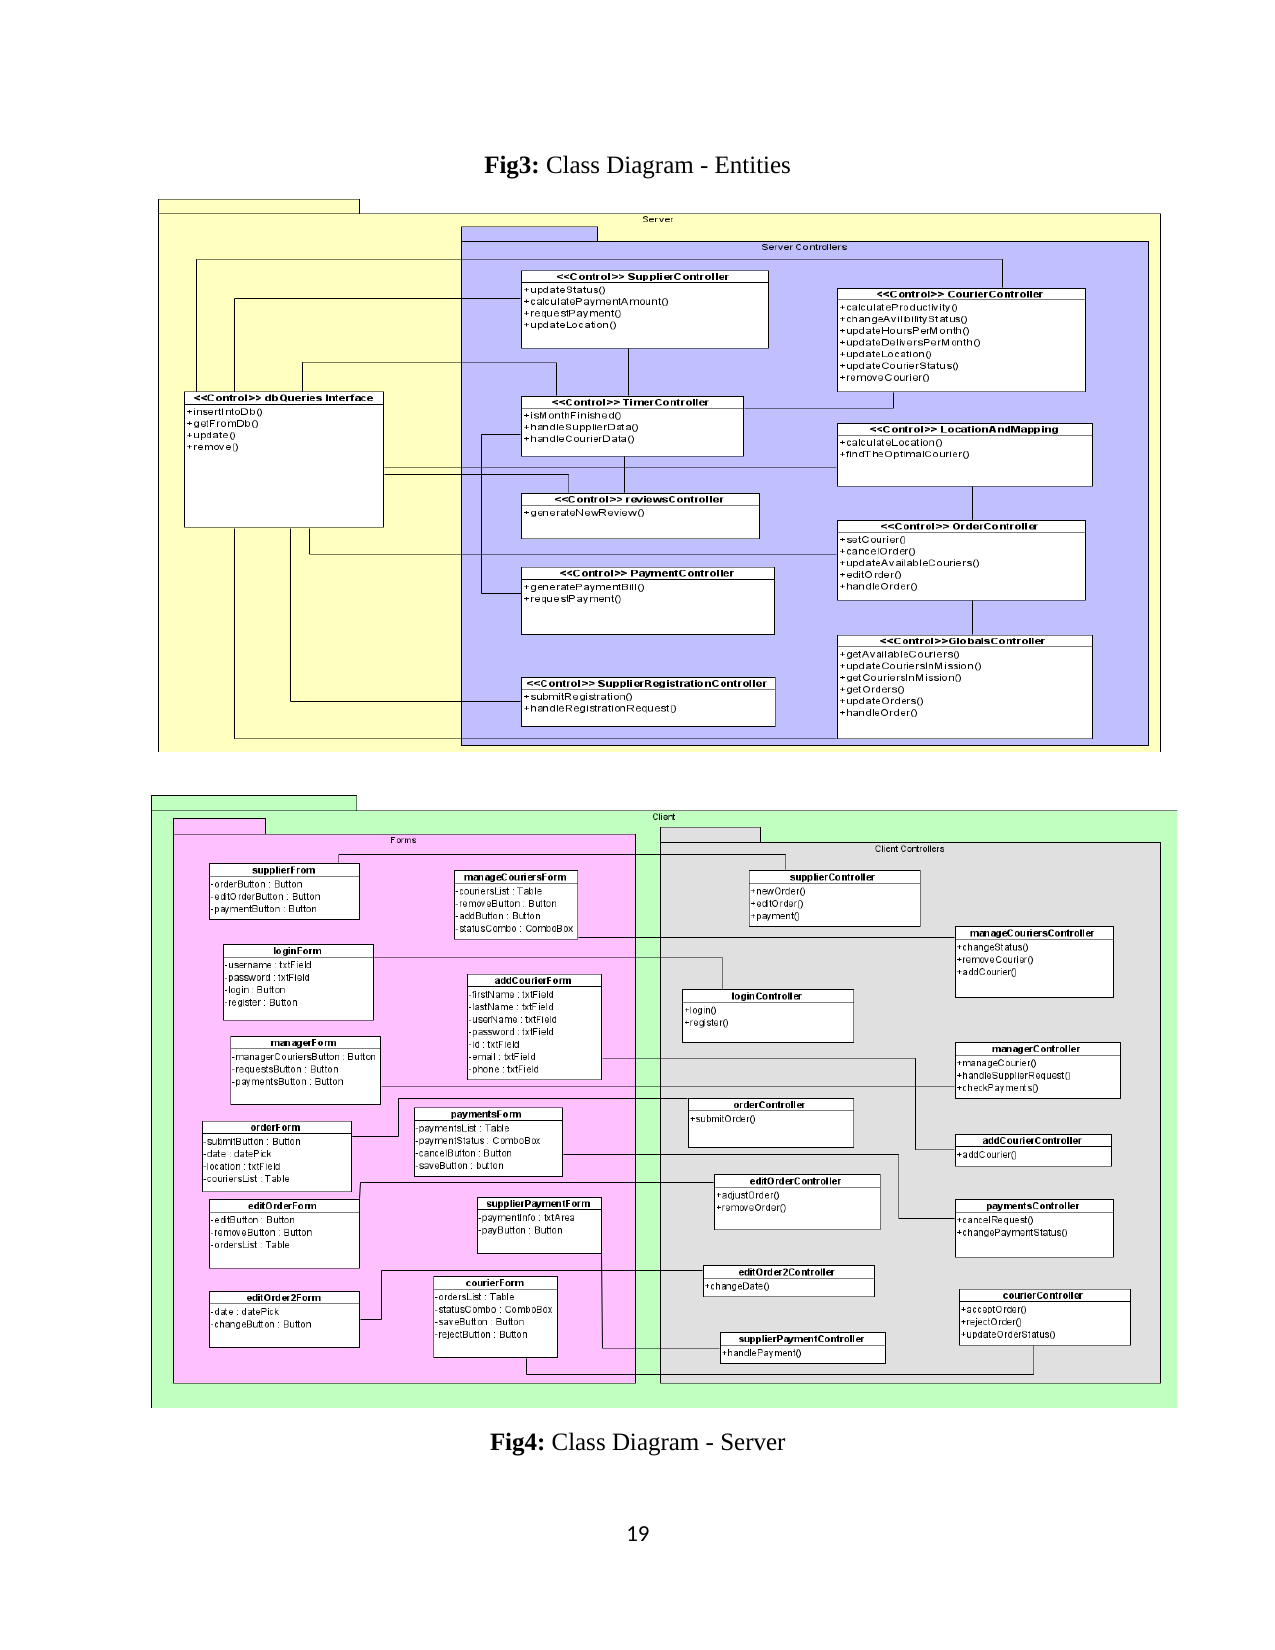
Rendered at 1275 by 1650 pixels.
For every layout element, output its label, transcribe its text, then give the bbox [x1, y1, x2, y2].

picture [156, 197, 1162, 752]
picture [150, 794, 1178, 1408]
text Fig4: Class Diagram - Server [150, 1408, 1125, 1455]
text Fig3: Class Diagram - Entities [150, 150, 1125, 179]
